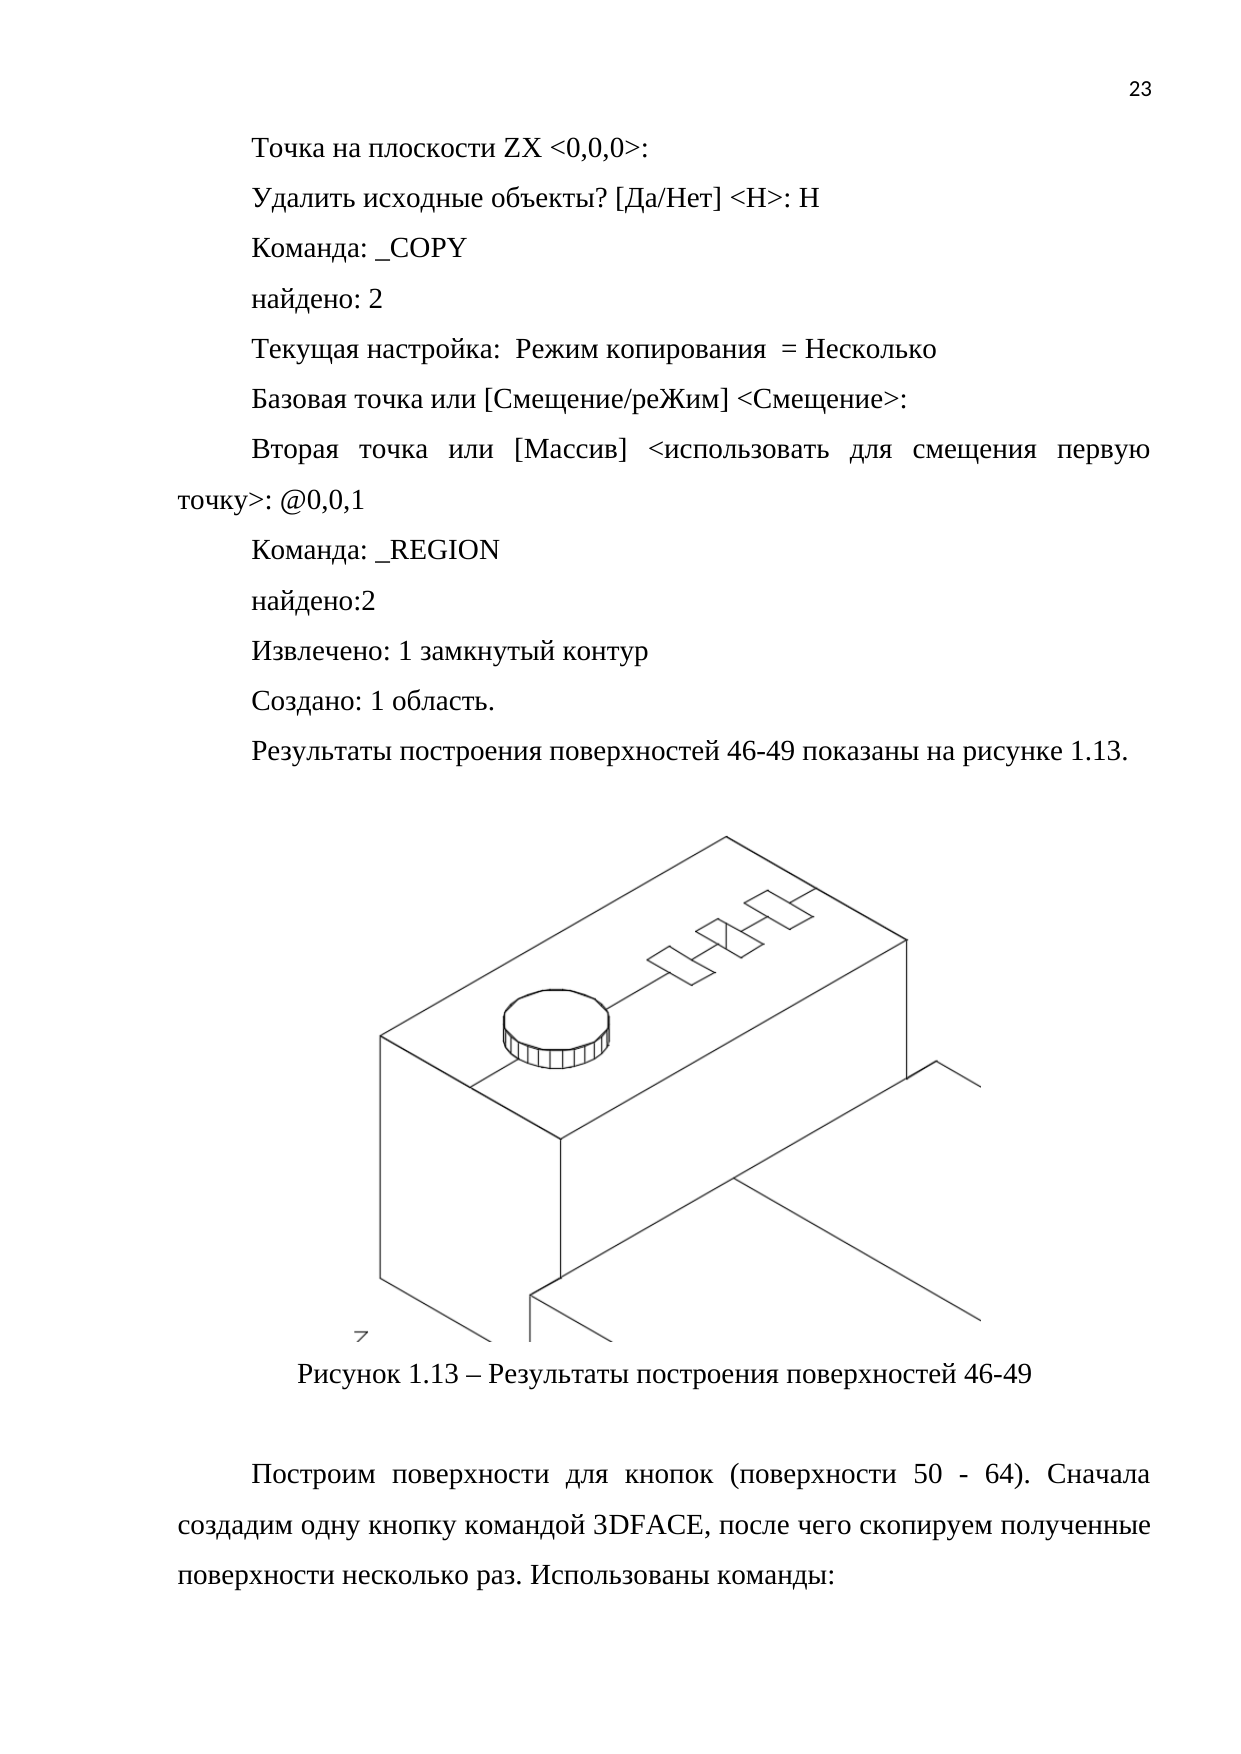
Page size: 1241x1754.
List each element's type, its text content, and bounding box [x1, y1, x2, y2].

text Извлечено: 1 замкнутый контур [177, 633, 1152, 666]
text Удалить исходные объекты? [Да/Нет] <Н>: Н [177, 180, 1152, 214]
text Команда: _REGION [177, 532, 1152, 566]
text Базовая точка или [Смещение/реЖим] <Смещение>: [177, 381, 1152, 415]
picture [348, 834, 981, 1342]
text Построим поверхности для кнопок (поверхности 50 - 64). Сначала создадим одну кнопку командой 3DFACE, после чего скопируем полученные поверхности несколько раз. Использованы команды: [177, 1457, 1152, 1591]
text Команда: _COPY [177, 230, 1152, 264]
text Результаты построения поверхностей 46-49 показаны на рисунке 1.13. [177, 733, 1152, 767]
text Вторая точка или [Массив] <использовать для смещения первую точку>: @0,0,1 [177, 432, 1152, 516]
text найдено:2 [177, 583, 1152, 616]
text Создано: 1 область. [177, 683, 1152, 717]
text Точка на плоскости ZX <0,0,0>: [177, 130, 1152, 163]
text Текущая настройка: Режим копирования = Несколько [177, 331, 1152, 364]
text Рисунок 1.13 – Результаты построения поверхностей 46-49 [177, 1356, 1152, 1389]
text найдено: 2 [177, 281, 1152, 314]
